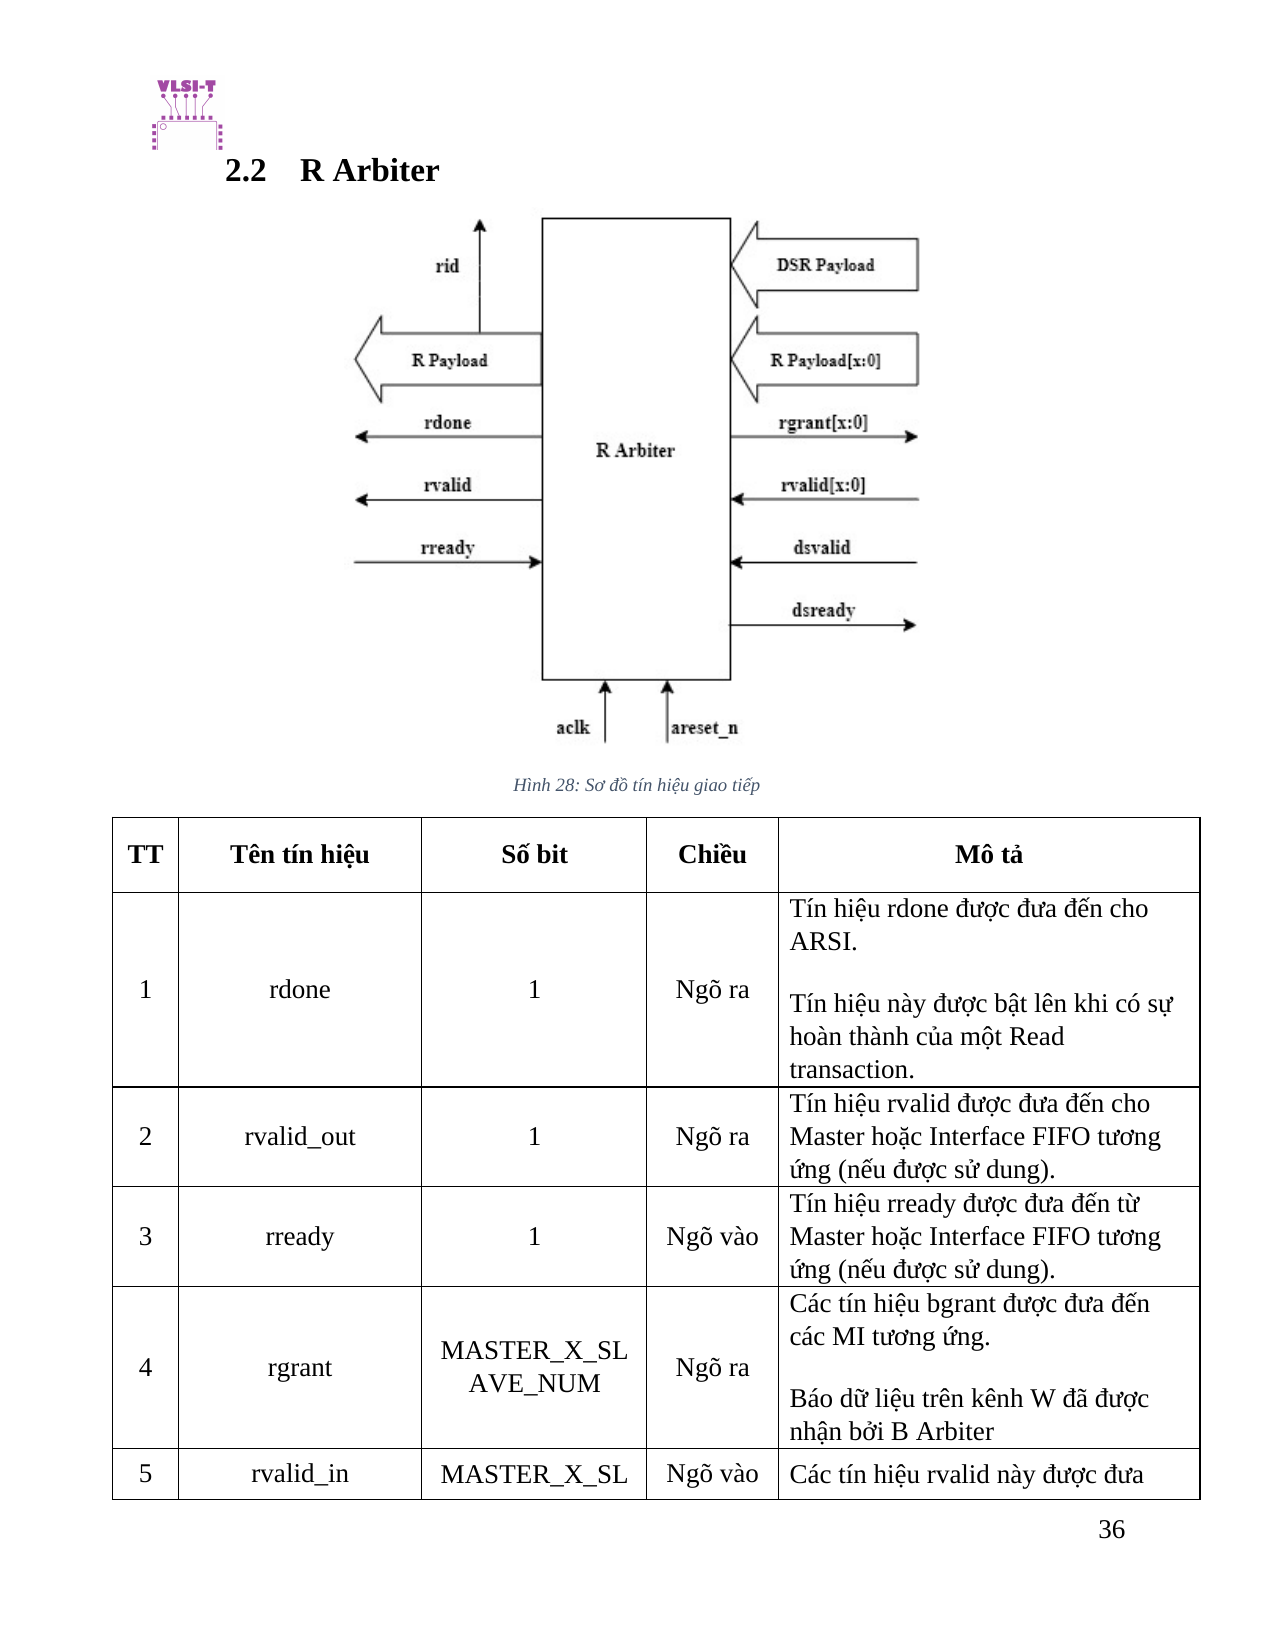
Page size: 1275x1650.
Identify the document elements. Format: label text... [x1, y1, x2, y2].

table_cell rvalid_out [179, 1088, 421, 1186]
table_cell rdone [179, 893, 421, 1086]
table_header Chiều [647, 818, 778, 892]
table_header Tên tín hiệu [179, 818, 421, 892]
table_cell Tín hiệu rdone được đưa đến cho ARSI. Tín hiệu này được bật lên khi có sự hoàn thành của một Read transaction. [779, 893, 1199, 1086]
table_cell 1 [422, 1088, 646, 1186]
table_cell MASTER_X_SLAVE_NUM [422, 1449, 646, 1499]
picture [343, 207, 932, 756]
table_cell Tín hiệu rready được đưa đến từ Master hoặc Interface FIFO tương ứng (nếu được sử dung). [779, 1187, 1199, 1286]
table_cell Ngõ vào [647, 1449, 778, 1499]
table_cell 1 [422, 893, 646, 1086]
table_cell Các tín hiệu rvalid này được đưa đến từ các MI tương ứng. Báo hiệu dữ liệu trên kênh R tương ứng là hợp lệ. [779, 1449, 1199, 1499]
list R Arbiter [225, 150, 1125, 188]
table_cell Ngõ ra [647, 1287, 778, 1448]
table_cell 1 [113, 893, 178, 1086]
table_header Số bit [422, 818, 646, 892]
table_cell 3 [113, 1187, 178, 1286]
table_cell MASTER_X_SLAVE_NUM [422, 1287, 646, 1448]
table_header TT [113, 818, 178, 892]
table_cell rvalid_in [179, 1449, 421, 1499]
table_cell rready [179, 1187, 421, 1286]
table_cell Các tín hiệu bgrant được đưa đến các MI tương ứng. Báo dữ liệu trên kênh W đã được nhận bởi B Arbiter [779, 1287, 1199, 1448]
table_cell 4 [113, 1287, 178, 1448]
table_cell Ngõ vào [647, 1187, 778, 1286]
text Hình 28: Sơ đồ tín hiệu giao tiếp [150, 774, 1125, 796]
table_cell 1 [422, 1187, 646, 1286]
table_header Mô tả [779, 818, 1199, 892]
table_cell Tín hiệu rvalid được đưa đến cho Master hoặc Interface FIFO tương ứng (nếu được sử dung). [779, 1088, 1199, 1186]
table_cell Ngõ ra [647, 893, 778, 1086]
picture [150, 75, 226, 150]
table_cell rgrant [179, 1287, 421, 1448]
table_cell 5 [113, 1449, 178, 1499]
table_cell Ngõ ra [647, 1088, 778, 1186]
table_cell 2 [113, 1088, 178, 1186]
